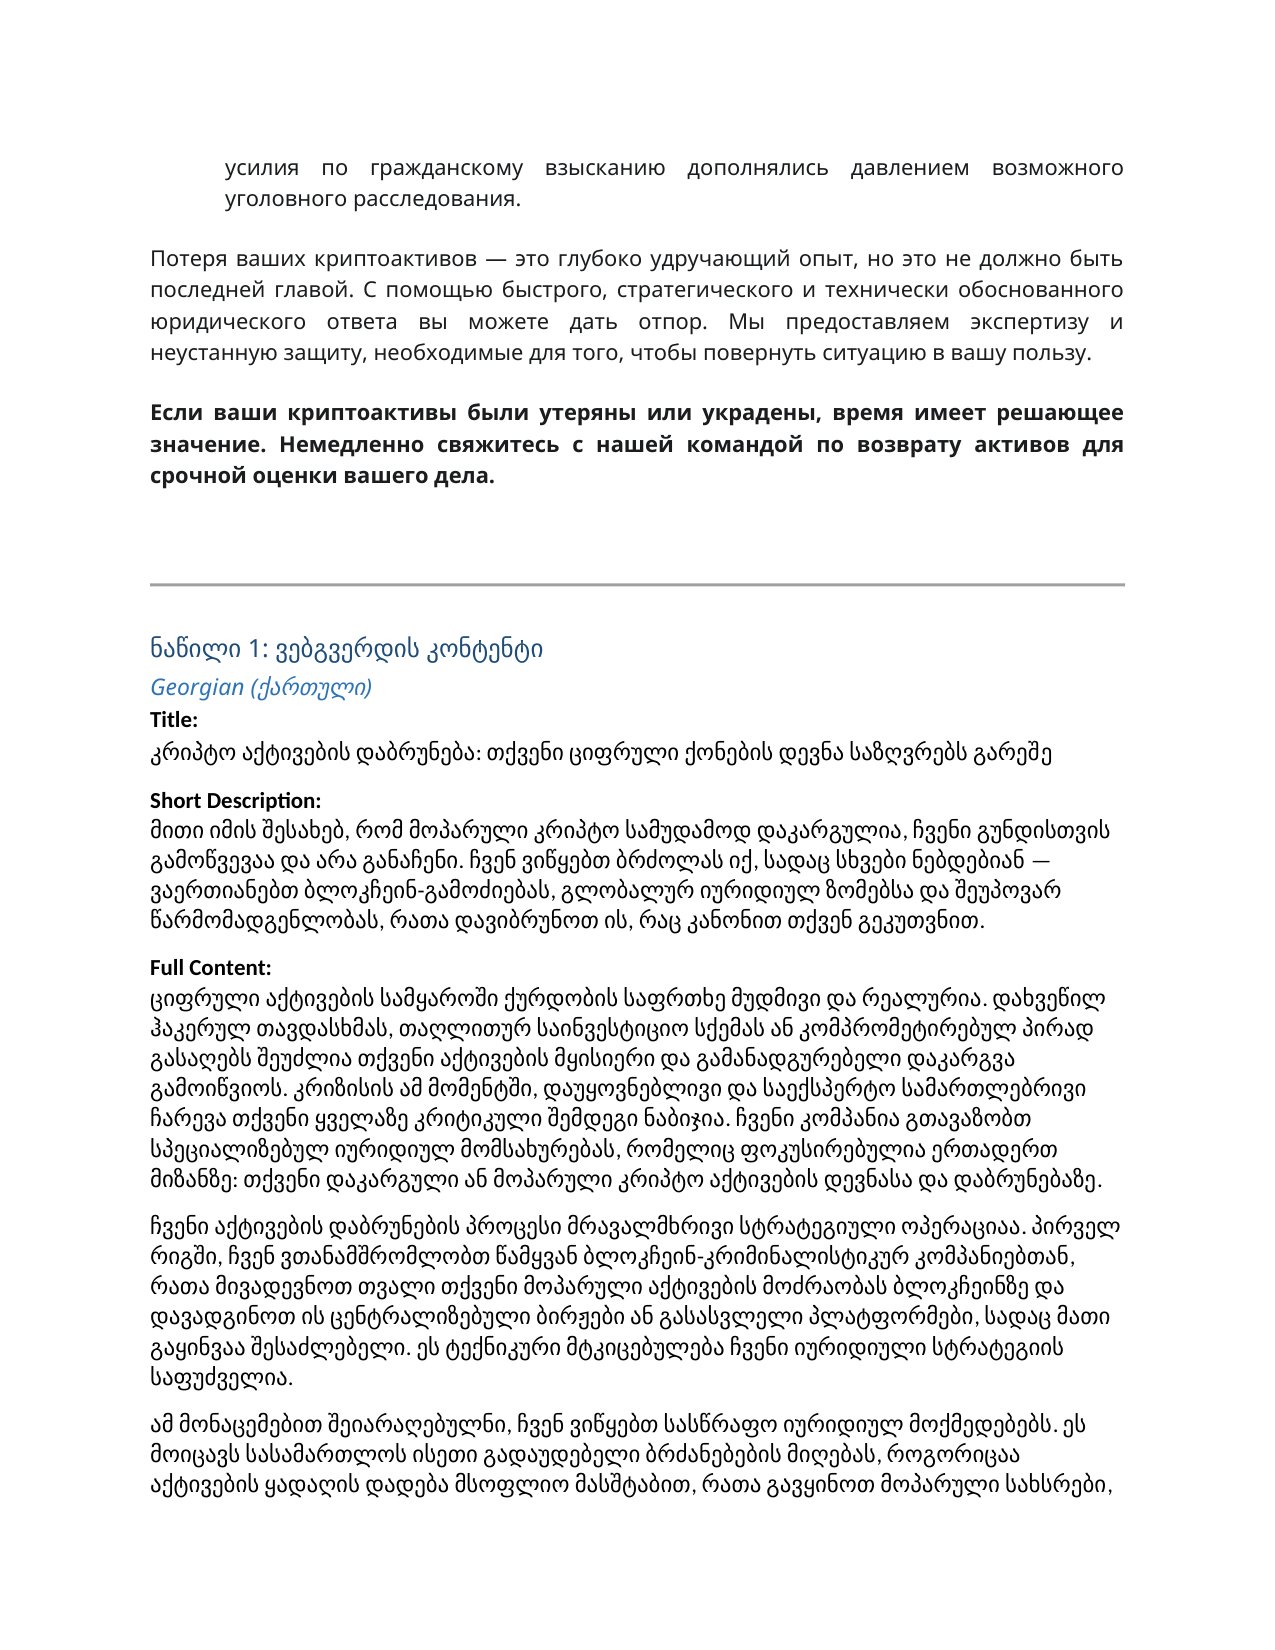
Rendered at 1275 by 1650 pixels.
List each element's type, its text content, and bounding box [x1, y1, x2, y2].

text Title: კრიპტო აქტივების დაბრუნება: თქვენი ციფრული ქონების დევნა საზღვრებს გარეშე [150, 705, 1125, 767]
subtitle ნაწილი 1: ვებგვერდის კონტენტი [150, 630, 1125, 664]
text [150, 1410, 1125, 1498]
subtitle Georgian (ქართული) [150, 671, 1125, 702]
text ჩვენი აქტივების დაბრუნების პროცესი მრავალმხრივი სტრატეგიული ოპერაციაა. პირველ რიგში, ჩვენ ვთანამშრომლობთ წამყვან ბლოკჩეინ-კრიმინალისტიკურ კომპანიებთან, რათა მივადევნოთ თვალი თქვენი მოპარული აქტივების მოძრაობას ბლოკჩეინზე და დავადგინოთ ის ცენტრალიზებული ბირჟები ან გასასვლელი პლატფორმები, სადაც მათი გაყინვაა შესაძლებელი. ეს ტექნიკური მტკიცებულება ჩვენი იურიდიული სტრატეგიის საფუძველია. [150, 1212, 1125, 1391]
text Потеря ваших криптоактивов — это глубоко удручающий опыт, но это не должно быть последней главой. С помощью быстрого, стратегического и технически обоснованного юридического ответа вы можете дать отпор. Мы предоставляем экспертизу и неустанную защиту, необходимые для того, чтобы повернуть ситуацию в вашу пользу. [150, 242, 1125, 367]
text Full Content: ციფრული აქტივების სამყაროში ქურდობის საფრთხე მუდმივი და რეალურია. დახვეწილ ჰაკერულ თავდასხმას, თაღლითურ საინვესტიციო სქემას ან კომპრომეტირებულ პირად გასაღებს შეუძლია თქვენი აქტივების მყისიერი და გამანადგურებელი დაკარგვა გამოიწვიოს. კრიზისის ამ მომენტში, დაუყოვნებლივი და საექსპერტო სამართლებრივი ჩარევა თქვენი ყველაზე კრიტიკული შემდეგი ნაბიჯია. ჩვენი კომპანია გთავაზობთ სპეციალიზებულ იურიდიულ მომსახურებას, რომელიც ფოკუსირებულია ერთადერთ მიზანზე: თქვენი დაკარგული ან მოპარული კრიპტო აქტივების დევნასა და დაბრუნებაზე. [150, 953, 1125, 1193]
text Short Description: მითი იმის შესახებ, რომ მოპარული კრიპტო სამუდამოდ დაკარგულია, ჩვენი გუნდისთვის გამოწვევაა და არა განაჩენი. ჩვენ ვიწყებთ ბრძოლას იქ, სადაც სხვები ნებდებიან — ვაერთიანებთ ბლოკჩეინ-გამოძიებას, გლობალურ იურიდიულ ზომებსა და შეუპოვარ წარმომადგენლობას, რათა დავიბრუნოთ ის, რაც კანონით თქვენ გეკუთვნით. [150, 786, 1125, 935]
text Если ваши криптоактивы были утеряны или украдены, время имеет решающее значение. Немедленно свяжитесь с нашей командой по возврату активов для срочной оценки вашего дела. [150, 396, 1125, 489]
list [187, 150, 1125, 212]
